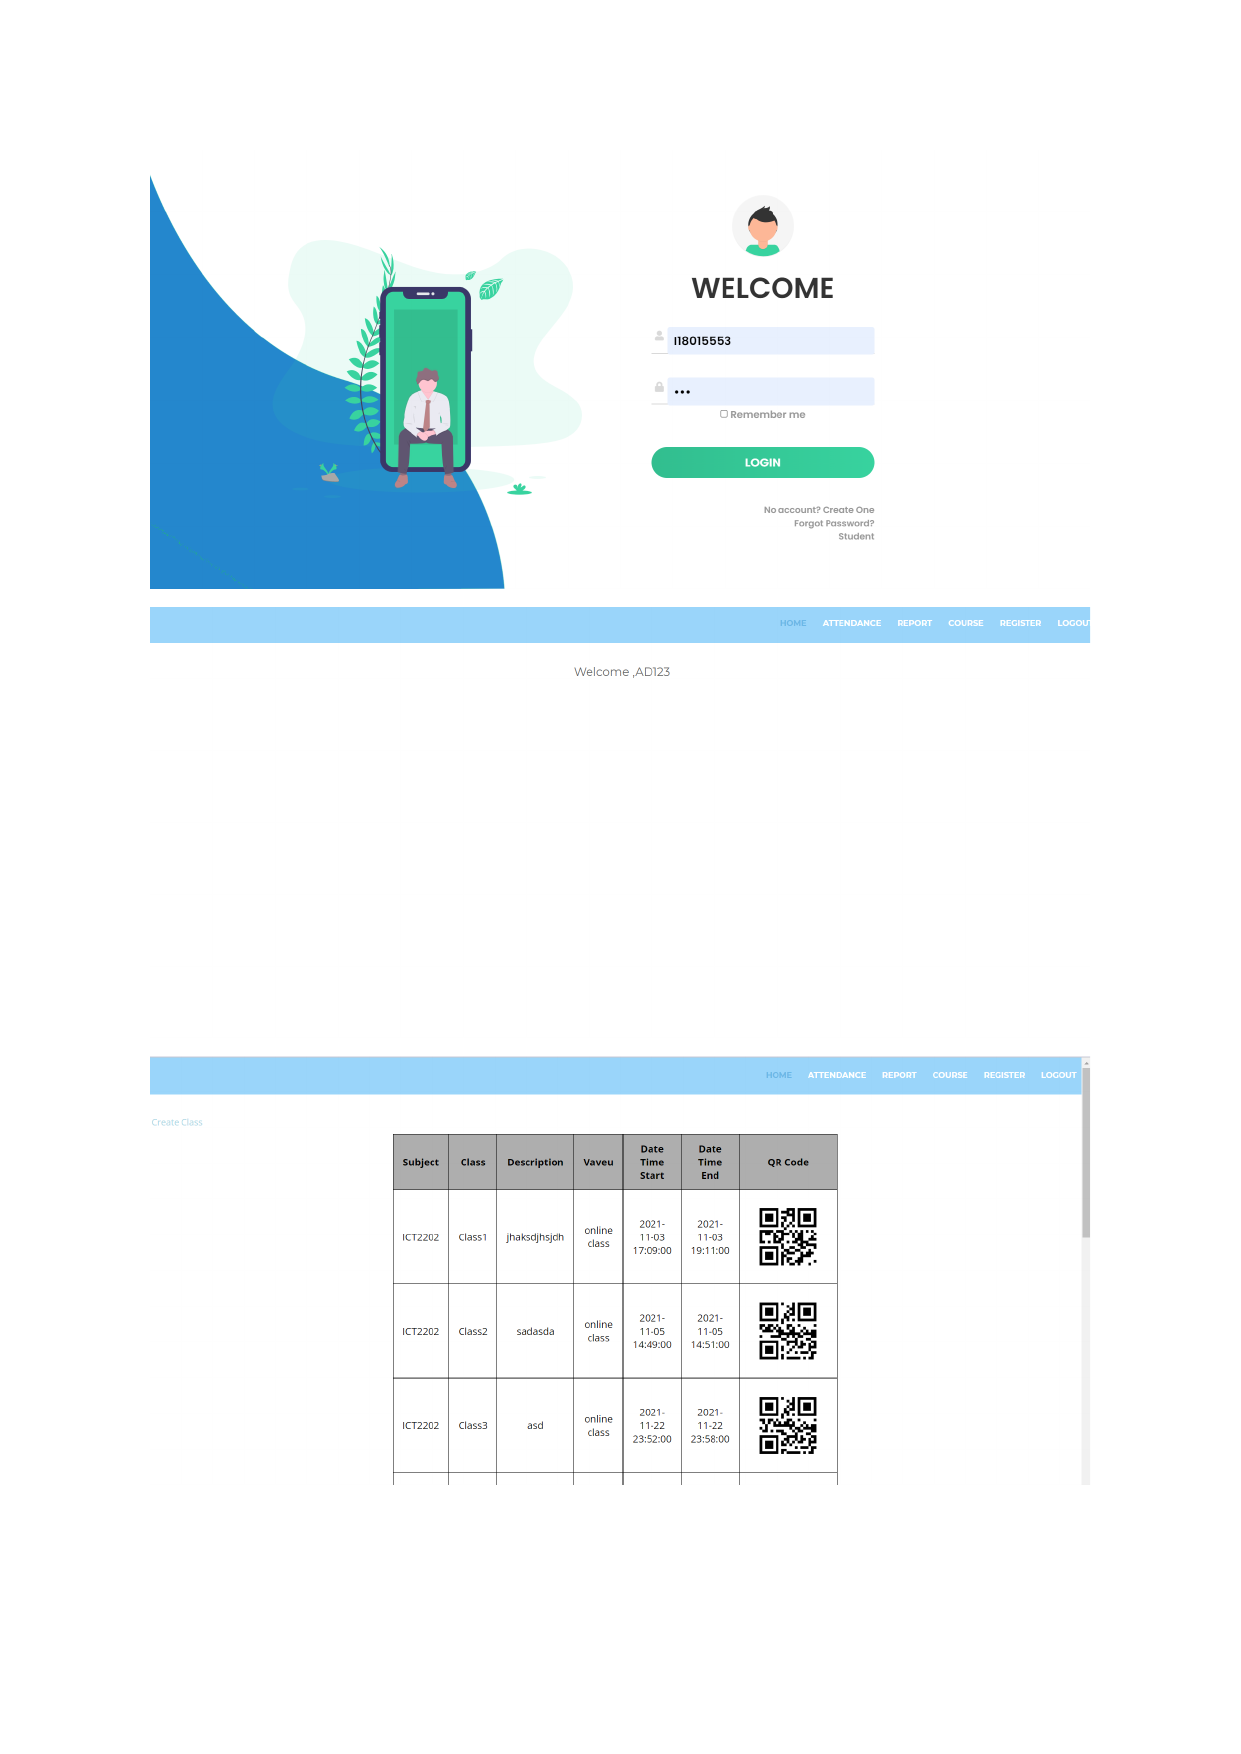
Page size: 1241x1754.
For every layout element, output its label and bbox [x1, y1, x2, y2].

picture [150, 607, 1091, 1038]
picture [150, 150, 1091, 589]
picture [150, 1056, 1091, 1485]
